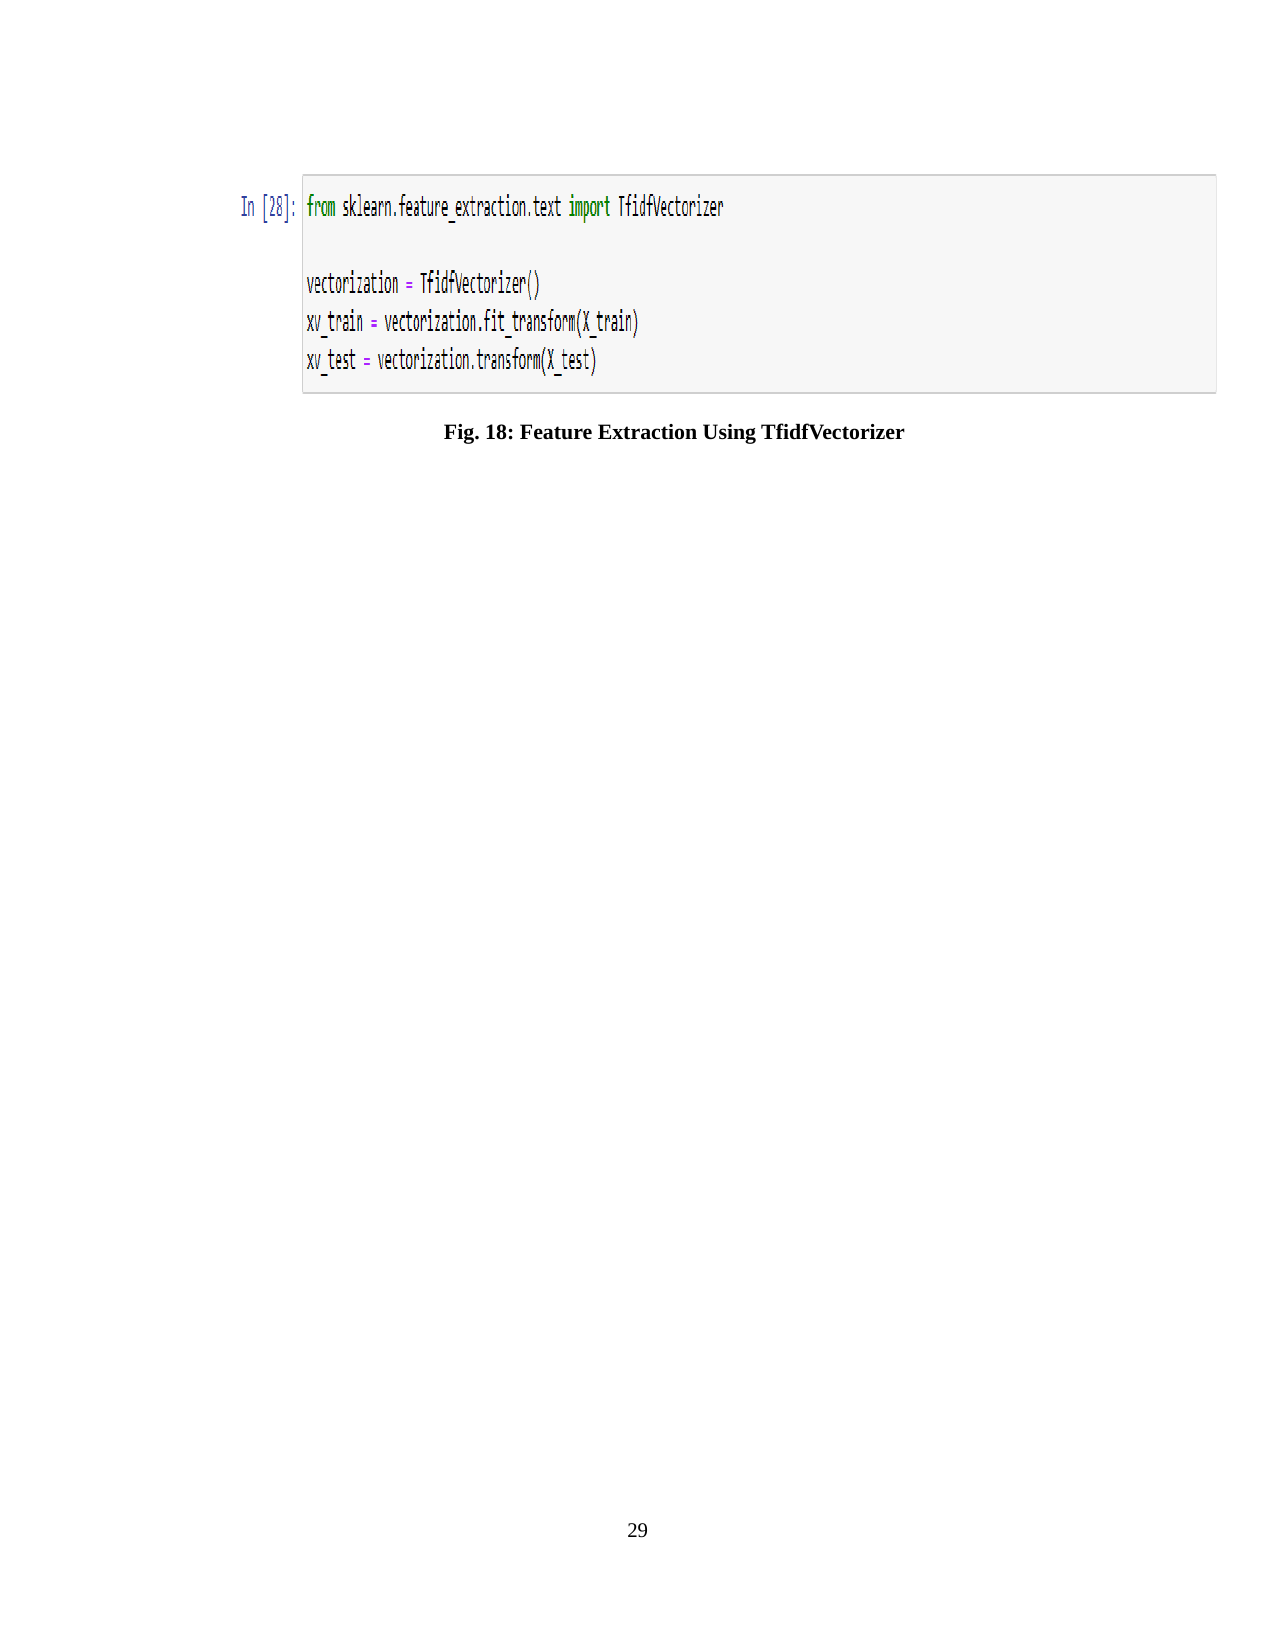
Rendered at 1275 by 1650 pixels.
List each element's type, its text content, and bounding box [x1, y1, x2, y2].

picture [225, 165, 1228, 417]
text Fig. 18: Feature Extraction Using TfidfVectorizer [225, 419, 1068, 444]
